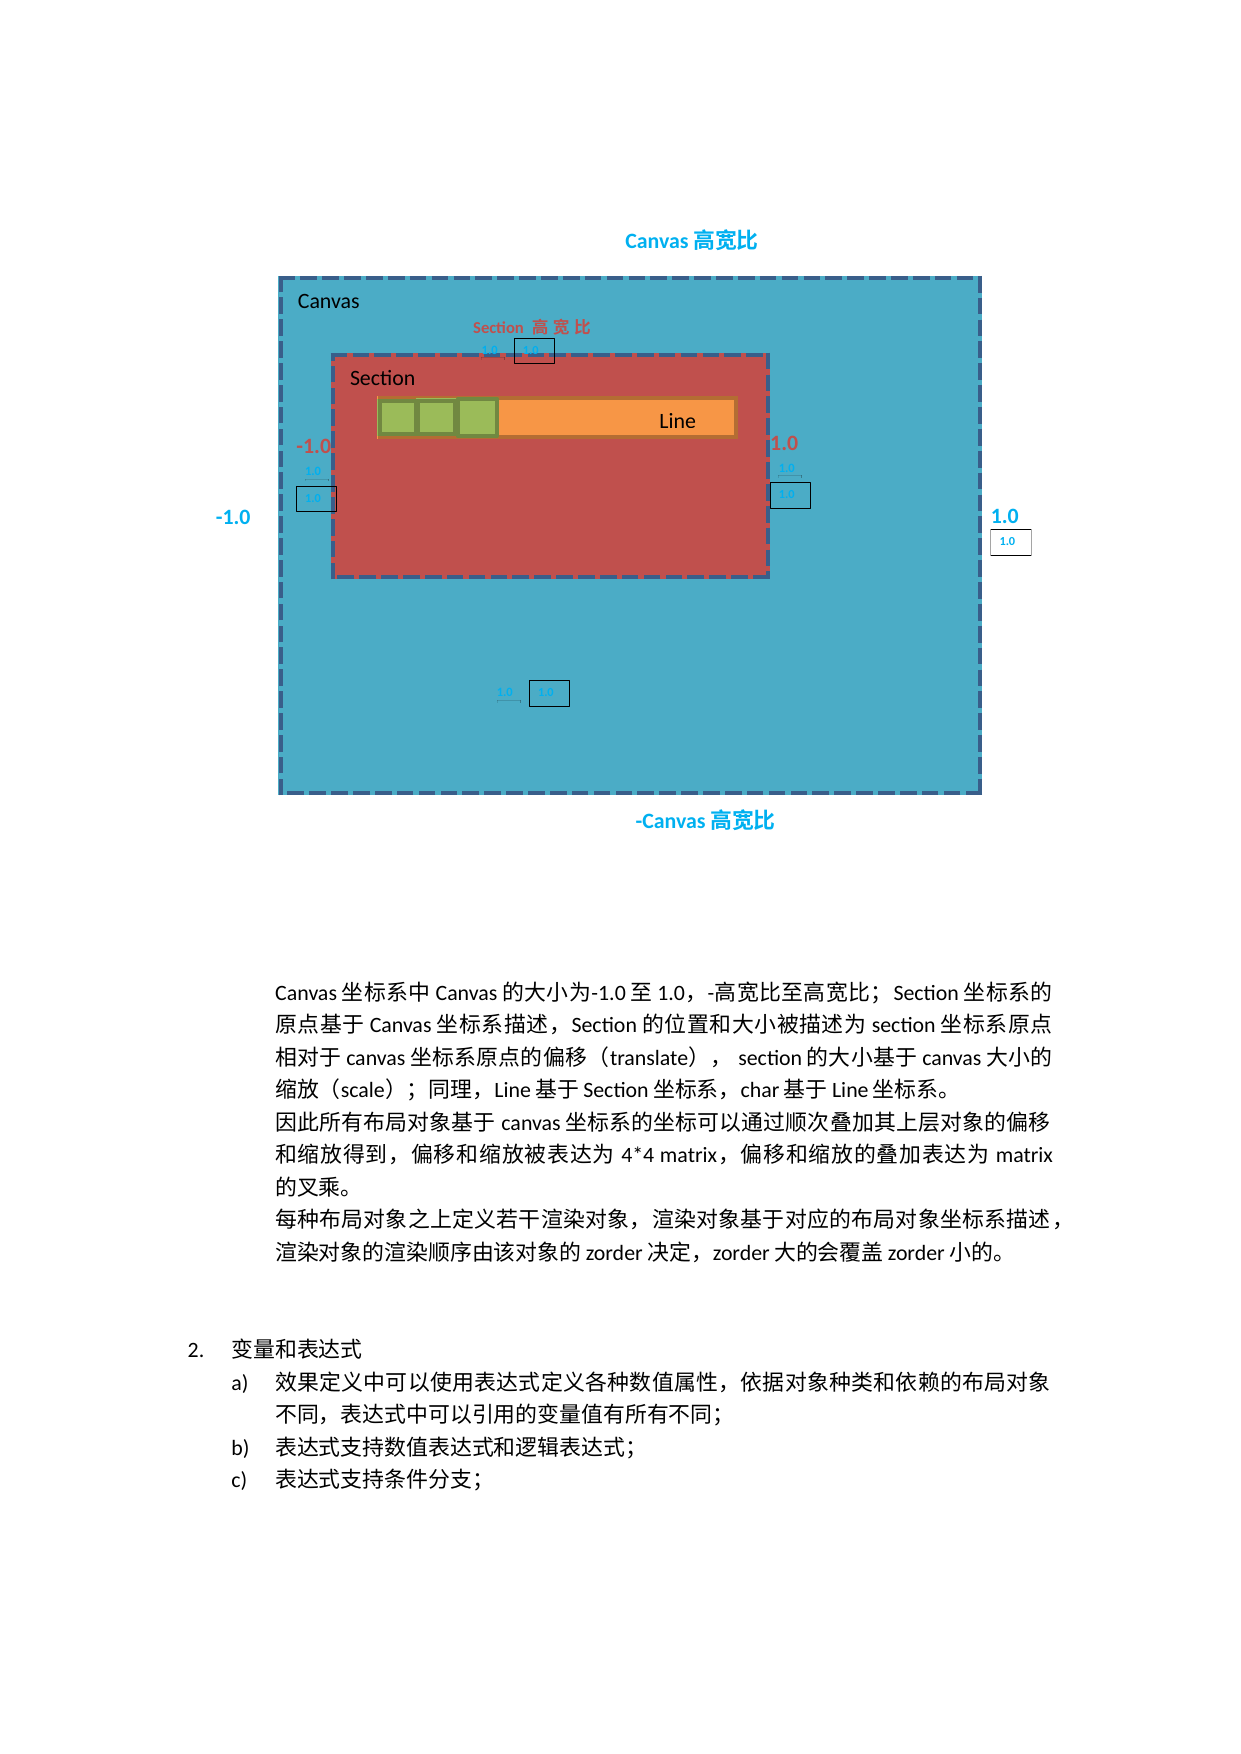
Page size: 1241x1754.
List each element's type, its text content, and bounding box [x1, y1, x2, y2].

list 每种布局对象之上定义若干渲染对象，渲染对象基于对应的布局对象坐标系描述，渲染对象的渲染顺序由该对象的zorder决定，zorder大的会覆盖zorder小的。 [275, 1202, 1053, 1267]
list 表达式支持数值表达式和逻辑表达式； [231, 1429, 1053, 1462]
list Canvas坐标系中Canvas的大小为-1.0至1.0，-高宽比至高宽比；Section坐标系的原点基于Canvas坐标系描述，Section的位置和大小被描述为section坐标系原点相对于canvas坐标系原点的偏移（translate）， section的大小基于canvas大小的缩放（scale）；同理，Line基于Section坐标系，char基于Line坐标系。 [275, 974, 1053, 1104]
list 效果定义中可以使用表达式定义各种数值属性，依据对象种类和依赖的布局对象不同，表达式中可以引用的变量值有所有不同； [231, 1364, 1053, 1429]
list 因此所有布局对象基于canvas坐标系的坐标可以通过顺次叠加其上层对象的偏移和缩放得到，偏移和缩放被表达为4*4 matrix，偏移和缩放的叠加表达为matrix的叉乘。 [275, 1104, 1053, 1202]
list 表达式支持条件分支； [231, 1462, 1053, 1494]
list 变量和表达式 [187, 1332, 1053, 1364]
